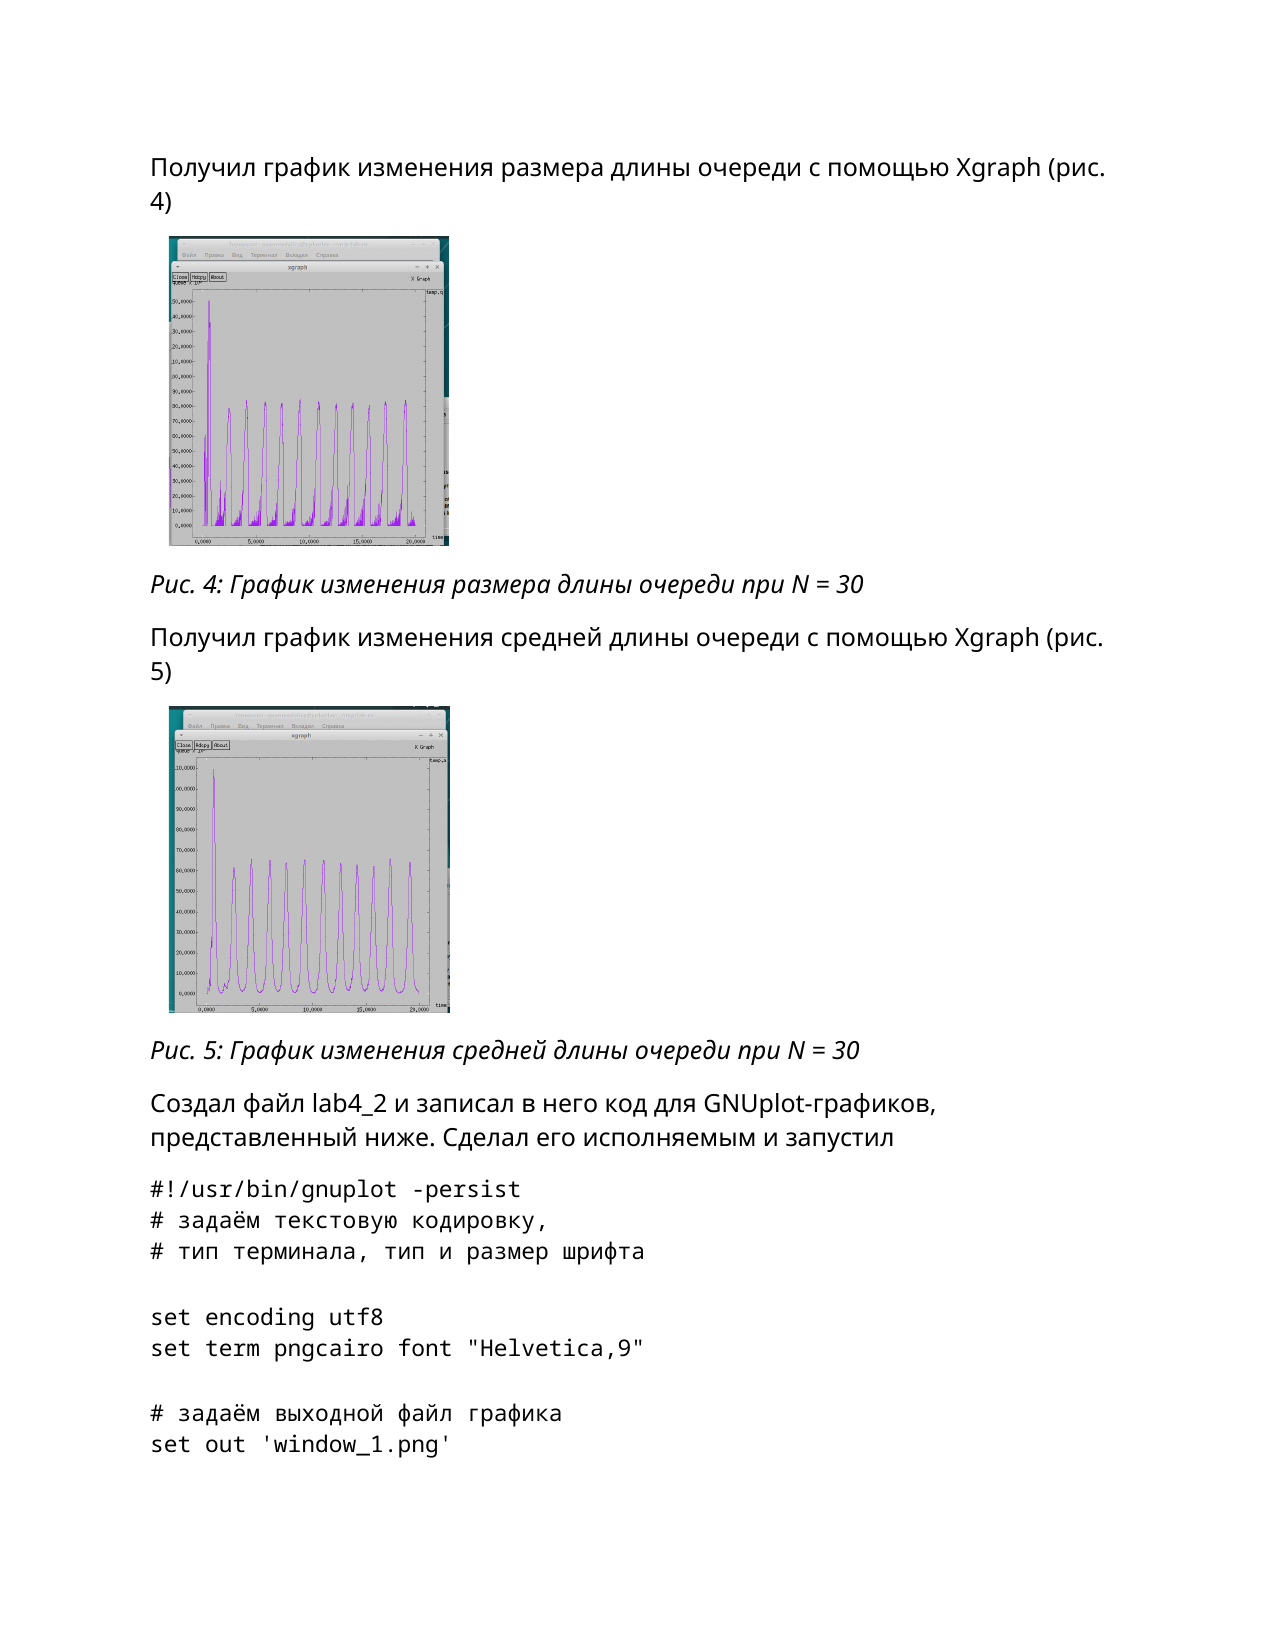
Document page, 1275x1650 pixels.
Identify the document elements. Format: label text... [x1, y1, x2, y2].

text Рис. 4: График изменения размера длины очереди при N = 30 [150, 566, 1125, 601]
text Получил график изменения средней длины очереди с помощью Xgraph (рис. 5) [150, 619, 1125, 687]
picture [168, 706, 782, 1013]
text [150, 1173, 1125, 1494]
text Рис. 5: График изменения средней длины очереди при N = 30 [150, 1033, 1125, 1067]
picture [168, 236, 782, 546]
text Создал файл lab4_2 и записал в него код для GNUplot-графиков, представленный ниже. Сделал его исполняемым и запустил [150, 1086, 1125, 1154]
text Получил график изменения размера длины очереди с помощью Xgraph (рис. 4) [150, 150, 1125, 218]
